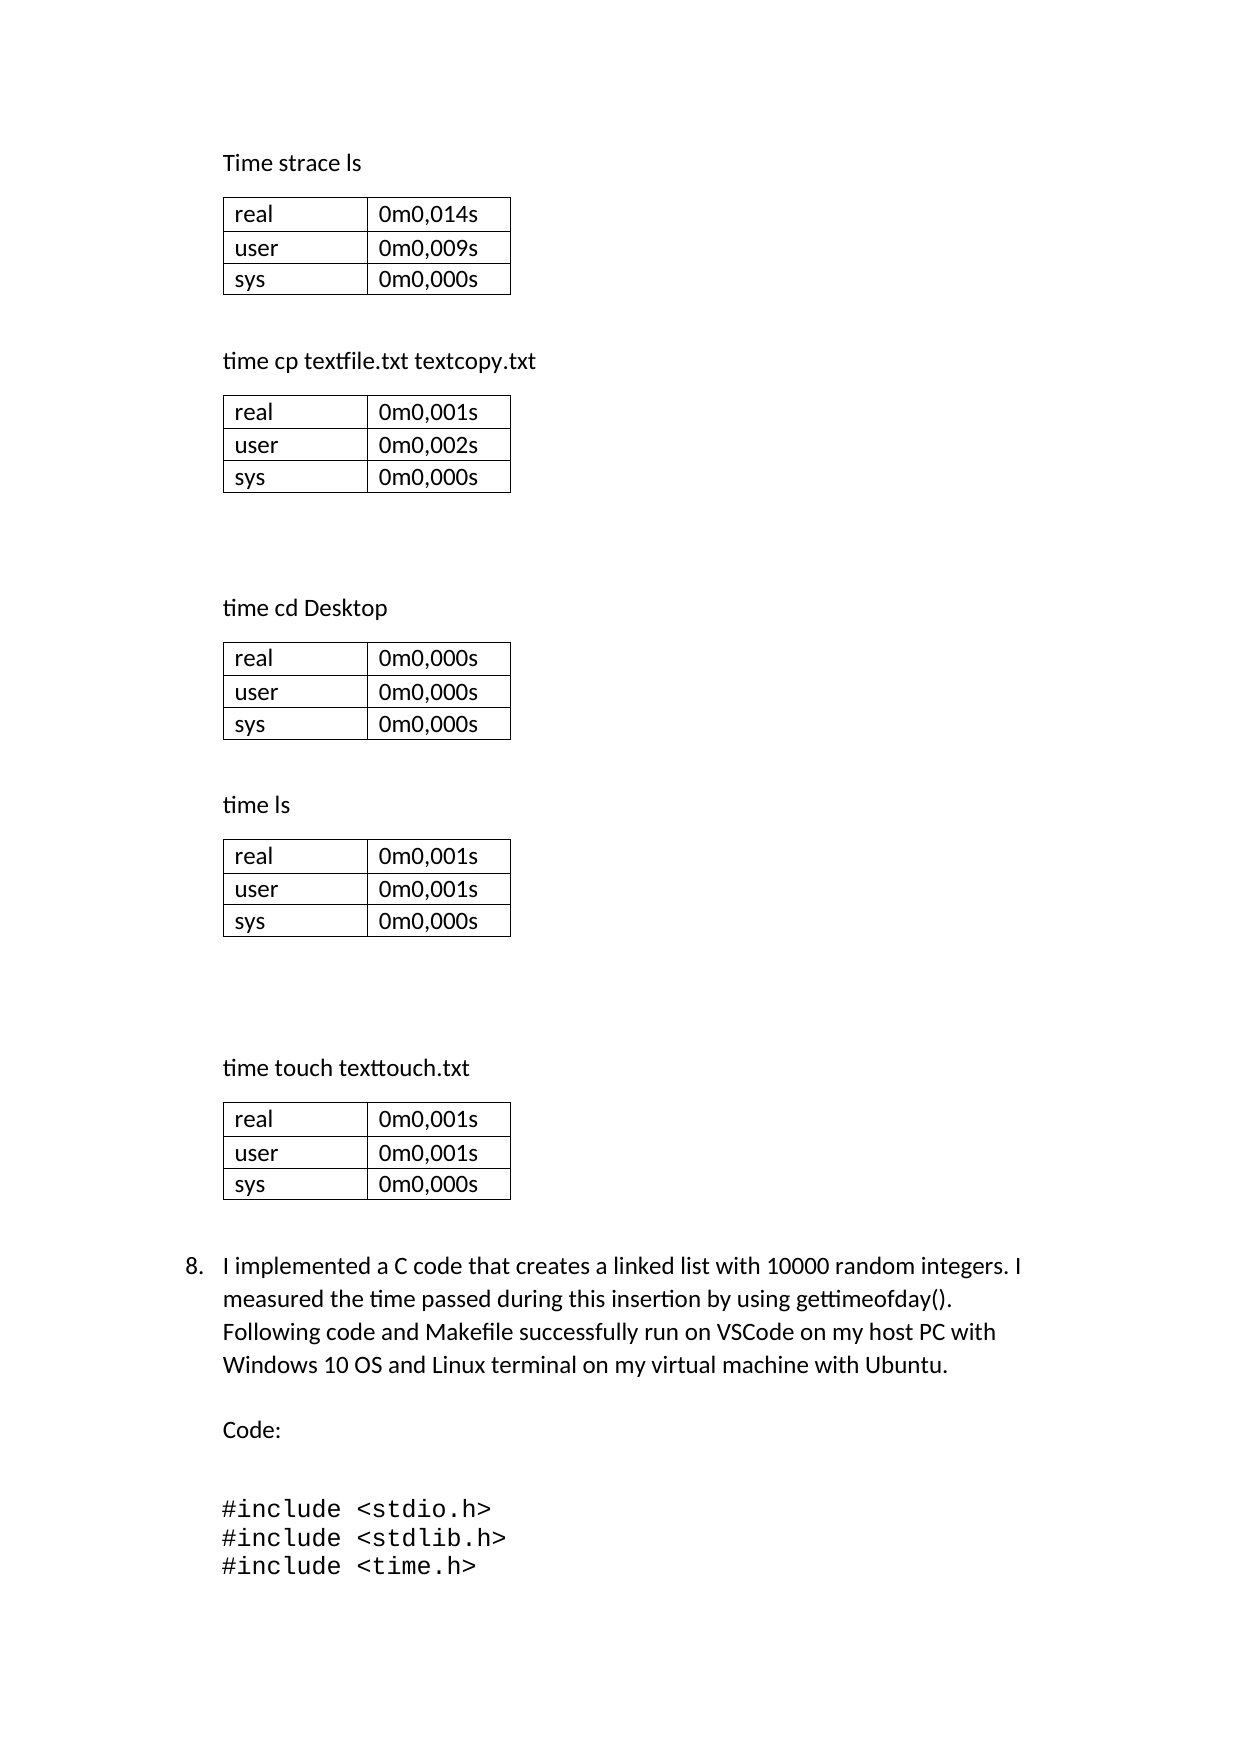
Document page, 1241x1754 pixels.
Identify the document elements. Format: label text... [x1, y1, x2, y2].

list time touch texttouch.txt [223, 1053, 1093, 1083]
table_header 0m0,000s [368, 643, 510, 675]
table_header 0m0,014s [368, 198, 510, 231]
table_header real [224, 643, 367, 675]
table_header 0m0,001s [368, 396, 510, 428]
table_cell 0m0,000s [368, 461, 510, 492]
table_cell 0m0,000s [368, 905, 510, 936]
list time cd Desktop [223, 592, 1093, 622]
table_cell 0m0,001s [368, 874, 510, 904]
table_cell 0m0,000s [368, 708, 510, 739]
table_cell 0m0,001s [368, 1137, 510, 1168]
table_cell 0m0,000s [368, 264, 510, 294]
table_cell 0m0,000s [368, 676, 510, 707]
table_cell sys [224, 264, 367, 294]
table_cell sys [224, 708, 367, 739]
list Following code and Makefile successfully run on VSCode on my host PC with Windows 10 OS and Linux terminal on my virtual machine with Ubuntu. [223, 1316, 1093, 1379]
text #include <time.h> [221, 1554, 1093, 1582]
table_header 0m0,001s [368, 1103, 510, 1136]
table_cell user [224, 232, 367, 263]
table_header real [224, 396, 367, 428]
table_cell 0m0,002s [368, 429, 510, 460]
table_cell sys [224, 905, 367, 936]
table_cell user [224, 676, 367, 707]
table_cell sys [224, 461, 367, 492]
list I implemented a C code that creates a linked list with 10000 random integers. I measured the time passed during this insertion by using gettimeofday(). [185, 1250, 1093, 1313]
table_cell user [224, 1137, 367, 1168]
table_cell user [224, 429, 367, 460]
table_cell user [224, 874, 367, 904]
text #include <stdlib.h> [221, 1525, 1093, 1554]
table_cell 0m0,000s [368, 1169, 510, 1199]
table_cell sys [224, 1169, 367, 1199]
text #include <stdio.h> [221, 1497, 1093, 1525]
list Time strace ls [223, 148, 1093, 178]
table_header real [224, 198, 367, 231]
list time cp textfile.txt textcopy.txt [223, 345, 1093, 376]
list time ls [223, 789, 1093, 820]
table_cell 0m0,009s [368, 232, 510, 263]
table_header 0m0,001s [368, 840, 510, 873]
table_header real [224, 1103, 367, 1136]
table_header real [224, 840, 367, 873]
list Code: [223, 1414, 1093, 1445]
